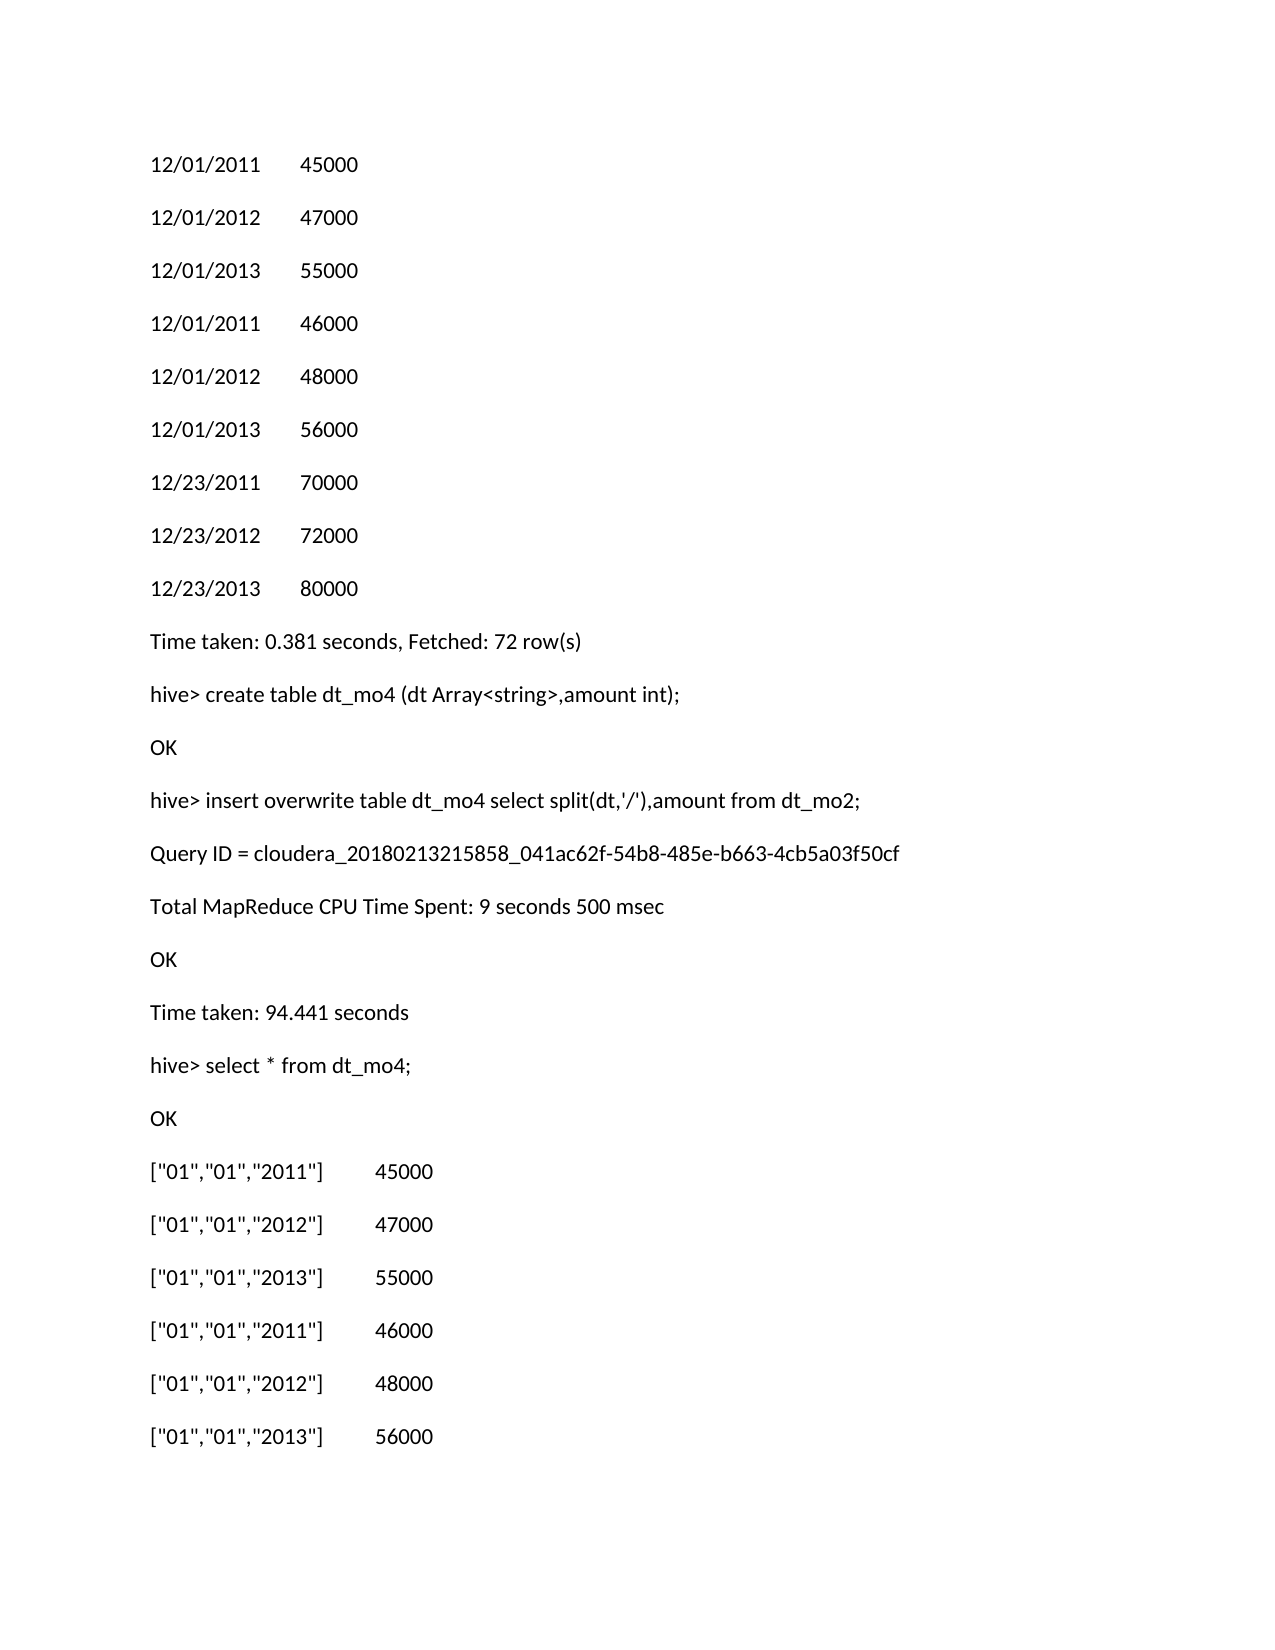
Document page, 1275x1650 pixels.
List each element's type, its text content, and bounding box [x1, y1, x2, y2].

text Time taken: 94.441 seconds [150, 998, 1125, 1026]
text 12/23/2013 80000 [150, 574, 1125, 602]
text 12/01/2013 56000 [150, 415, 1125, 443]
text ["01","01","2012"] 47000 [150, 1210, 1125, 1238]
text hive> create table dt_mo4 (dt Array<string>,amount int); [150, 680, 1125, 708]
text Time taken: 0.381 seconds, Fetched: 72 row(s) [150, 627, 1125, 655]
text ["01","01","2012"] 48000 [150, 1369, 1125, 1397]
text ["01","01","2011"] 46000 [150, 1316, 1125, 1344]
text Total MapReduce CPU Time Spent: 9 seconds 500 msec [150, 892, 1125, 920]
text 12/01/2011 46000 [150, 309, 1125, 337]
text 12/01/2012 47000 [150, 203, 1125, 231]
text ["01","01","2013"] 55000 [150, 1263, 1125, 1291]
text OK [150, 733, 1125, 761]
text OK [150, 945, 1125, 973]
text 12/01/2013 55000 [150, 256, 1125, 284]
text ["01","01","2011"] 45000 [150, 1157, 1125, 1185]
text ["01","01","2013"] 56000 [150, 1422, 1125, 1451]
text hive> select * from dt_mo4; [150, 1051, 1125, 1079]
text 12/23/2012 72000 [150, 521, 1125, 549]
text Query ID = cloudera_20180213215858_041ac62f-54b8-485e-b663-4cb5a03f50cf [150, 839, 1125, 867]
text 12/23/2011 70000 [150, 468, 1125, 496]
text hive> insert overwrite table dt_mo4 select split(dt,'/'),amount from dt_mo2; [150, 786, 1125, 814]
text 12/01/2011 45000 [150, 150, 1125, 178]
text 12/01/2012 48000 [150, 362, 1125, 390]
text OK [150, 1104, 1125, 1132]
